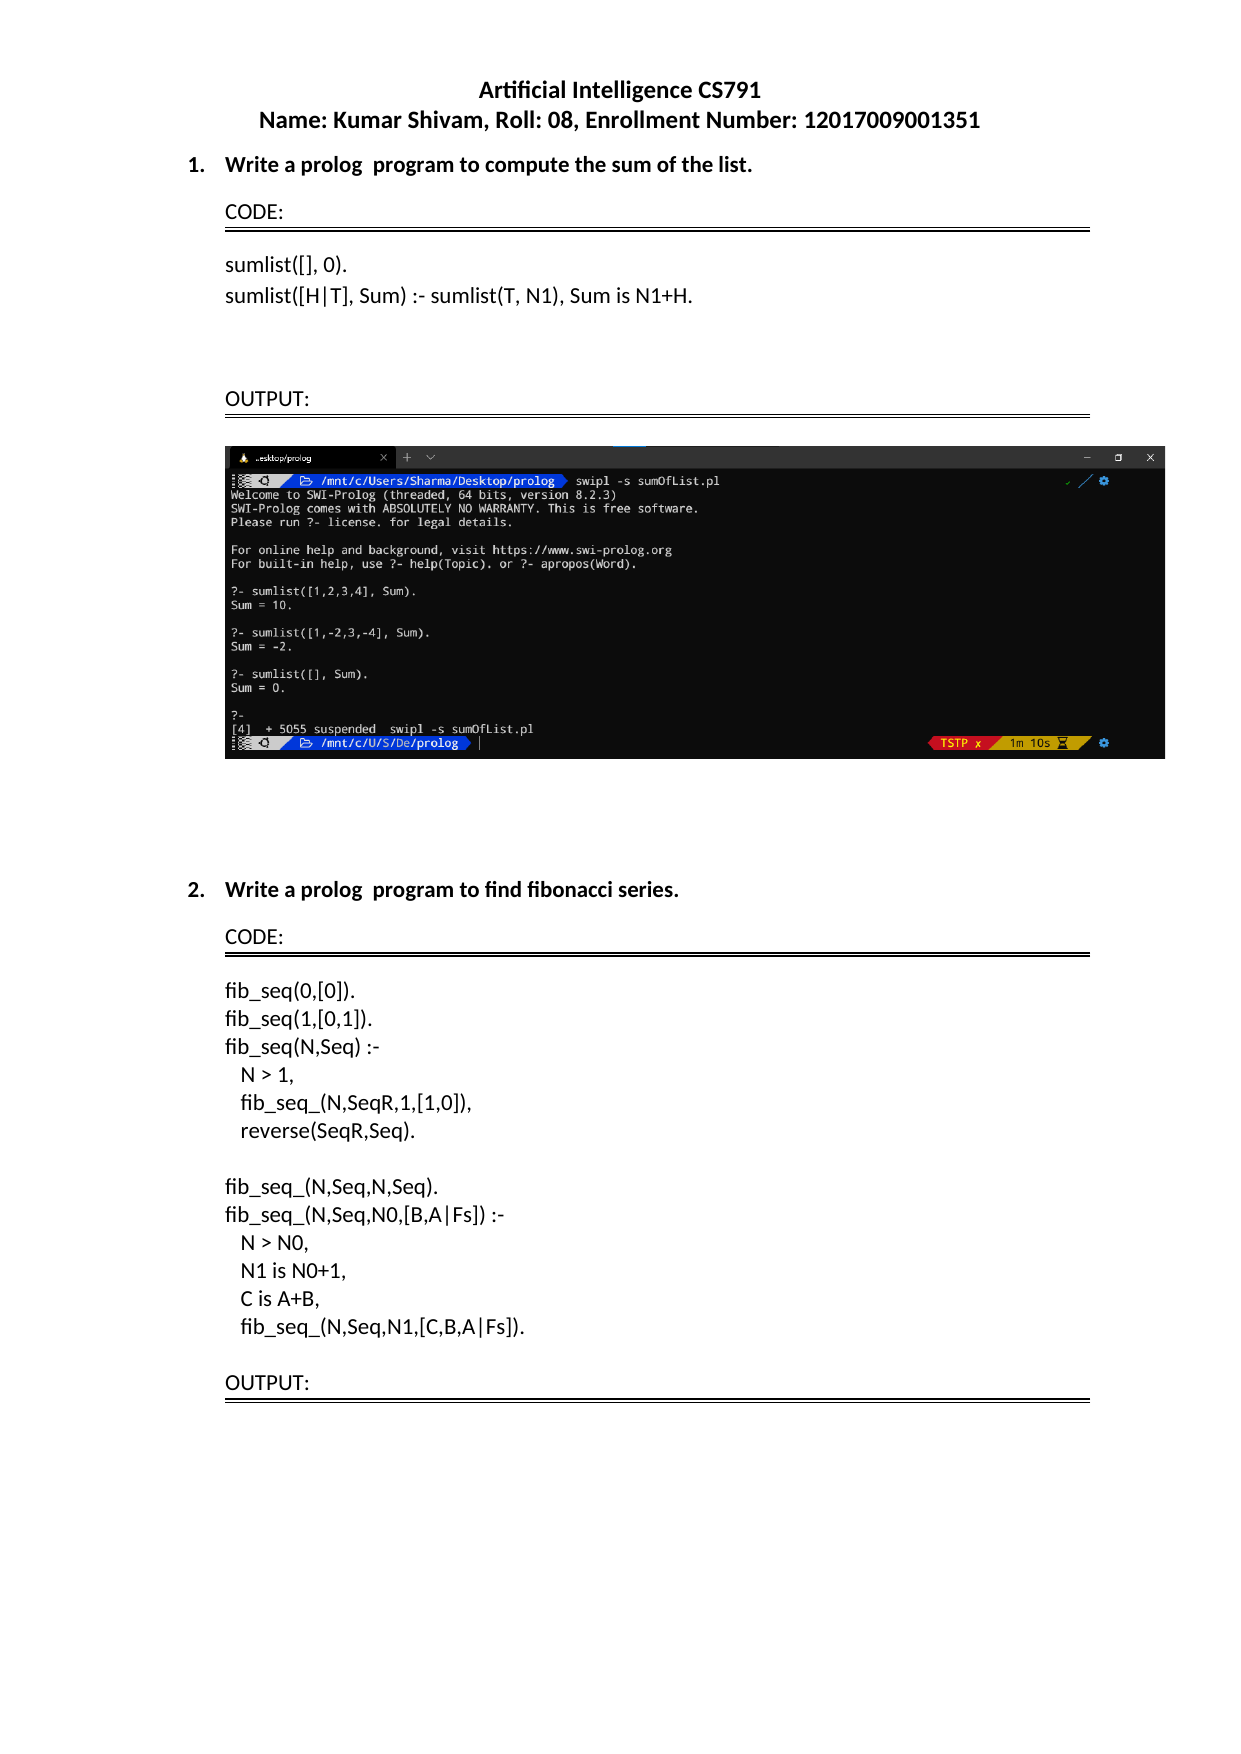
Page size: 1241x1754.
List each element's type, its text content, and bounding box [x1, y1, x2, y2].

text fib_seq(1,[0,1]). [225, 1004, 1090, 1032]
list sumlist([H|T], Sum) :- sumlist(T, N1), Sum is N1+H. [225, 281, 1090, 309]
text reverse(SeqR,Seq). [225, 1116, 1090, 1144]
text CODE: [225, 922, 1090, 952]
text fib_seq(N,Seq) :- [225, 1032, 1090, 1060]
text fib_seq_(N,SeqR,1,[1,0]), [225, 1088, 1090, 1116]
text OUTPUT: [225, 1368, 1090, 1398]
text C is A+B, [225, 1284, 1090, 1312]
text OUTPUT: [225, 384, 1090, 414]
list Write a prolog program to find fibonacci series. [187, 875, 1090, 903]
list sumlist([], 0). [225, 251, 1090, 278]
text N > N0, [225, 1228, 1090, 1256]
text fib_seq_(N,Seq,N0,[B,A|Fs]) :- [225, 1200, 1090, 1228]
text CODE: [225, 197, 1090, 227]
text fib_seq(0,[0]). [225, 976, 1090, 1004]
text N > 1, [225, 1060, 1090, 1088]
text N1 is N0+1, [225, 1256, 1090, 1284]
picture [225, 446, 1166, 759]
list Write a prolog program to compute the sum of the list. [187, 150, 1090, 178]
text fib_seq_(N,Seq,N1,[C,B,A|Fs]). [225, 1312, 1090, 1340]
text fib_seq_(N,Seq,N,Seq). [225, 1172, 1090, 1200]
